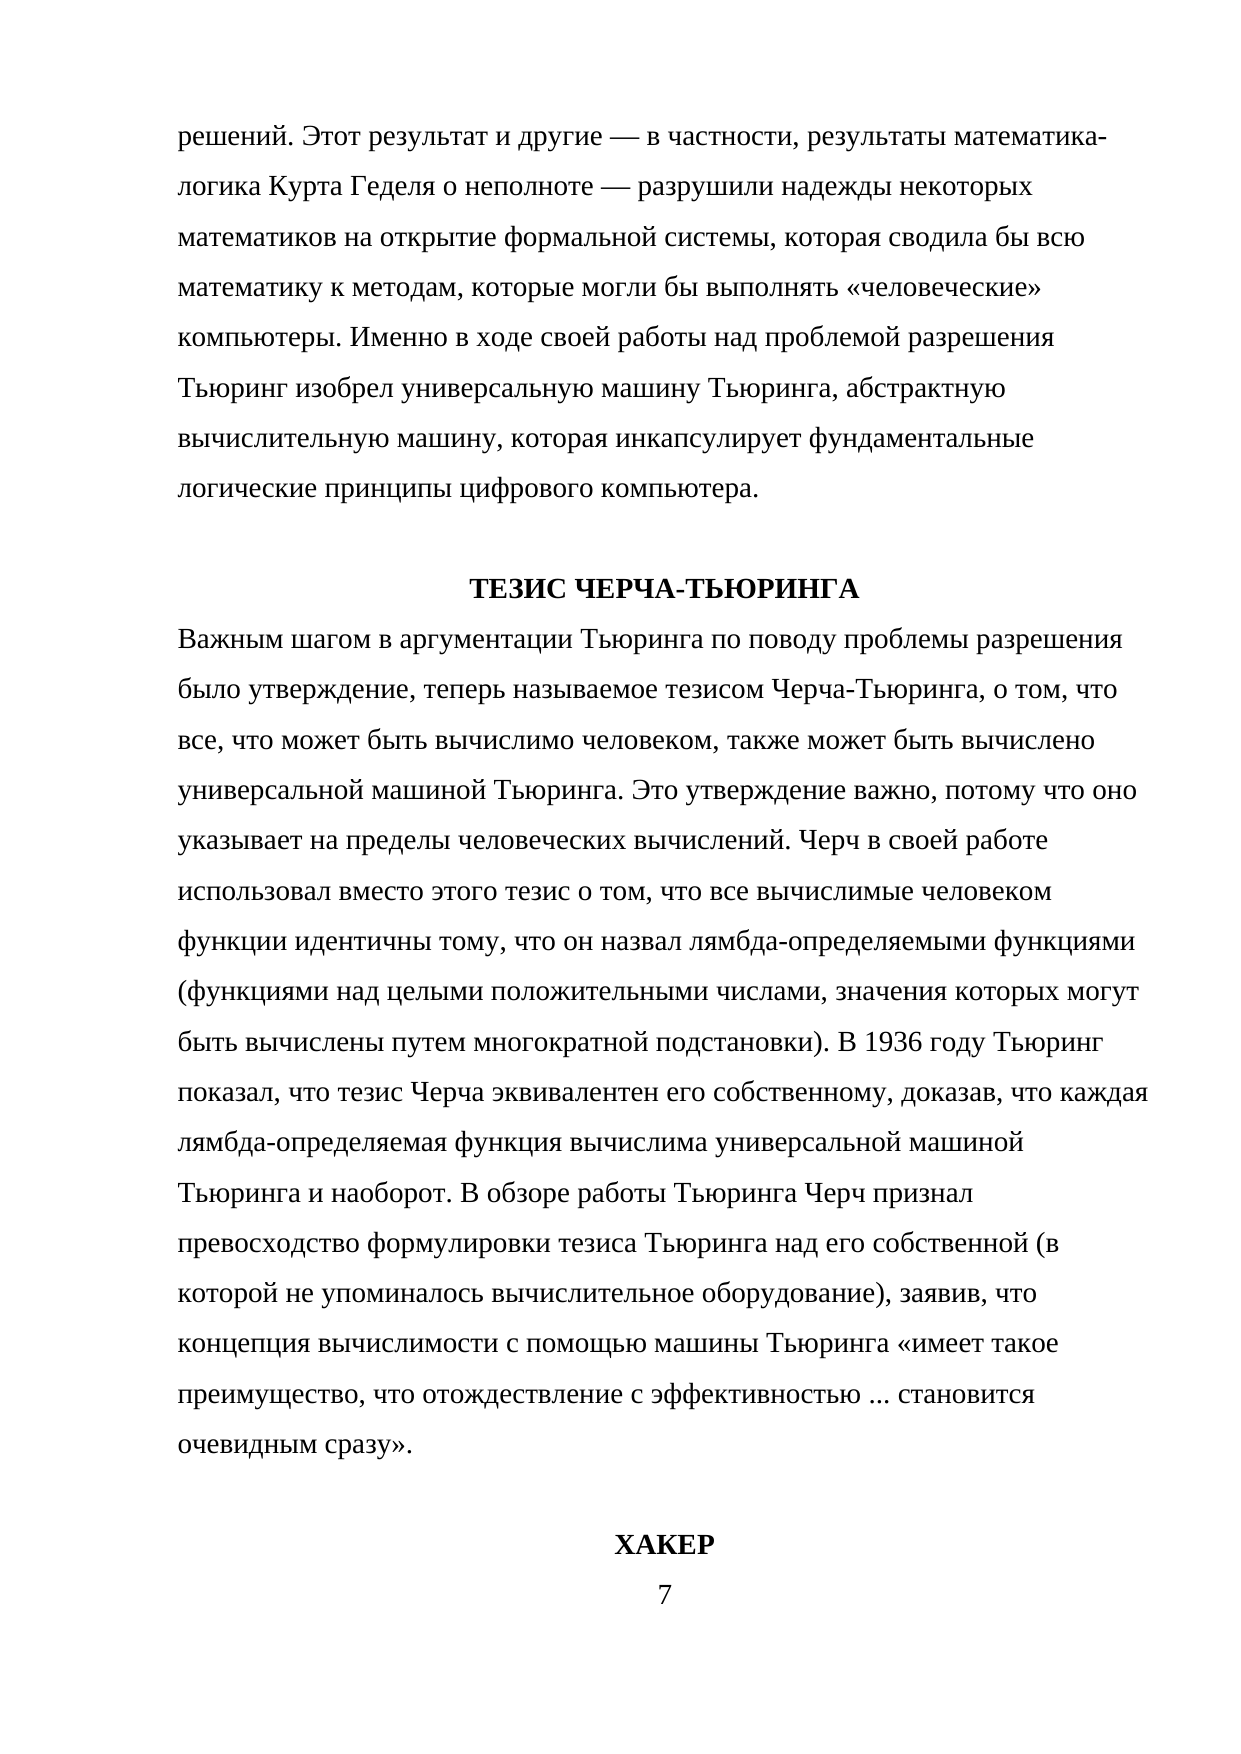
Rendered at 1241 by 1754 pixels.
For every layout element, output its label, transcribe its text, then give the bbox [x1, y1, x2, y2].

text ХАКЕР [177, 1527, 1152, 1560]
text ТЕЗИС ЧЕРЧА-ТЬЮРИНГА [177, 571, 1152, 604]
text 7 [177, 1577, 1152, 1611]
text Важным шагом в аргументации Тьюринга по поводу проблемы разрешения было утверждение, теперь называемое тезисом Черча-Тьюринга, о том, что все, что может быть вычислимо человеком, также может быть вычислено универсальной машиной Тьюринга. Это утверждение важно, потому что оно указывает на пределы человеческих вычислений. Черч в своей работе использовал вместо этого тезис о том, что все вычислимые человеком функции идентичны тому, что он назвал лямбда-определяемыми функциями (функциями над целыми положительными числами, значения которых могут быть вычислены путем многократной подстановки). В 1936 году Тьюринг показал, что тезис Черча эквивалентен его собственному, доказав, что каждая лямбда-определяемая функция вычислима универсальной машиной Тьюринга и наоборот. В обзоре работы Тьюринга Черч признал превосходство формулировки тезиса Тьюринга над его собственной (в которой не упоминалось вычислительное оборудование), заявив, что концепция вычислимости с помощью машины Тьюринга «имеет такое преимущество, что отождествление с эффективностью ... становится очевидным сразу». [177, 621, 1152, 1460]
text решений. Этот результат и другие — в частности, результаты математика-логика Курта Геделя о неполноте — разрушили надежды некоторых математиков на открытие формальной системы, которая сводила бы всю математику к методам, которые могли бы выполнять «человеческие» компьютеры. Именно в ходе своей работы над проблемой разрешения Тьюринг изобрел универсальную машину Тьюринга, абстрактную вычислительную машину, которая инкапсулирует фундаментальные логические принципы цифрового компьютера. [177, 118, 1152, 504]
